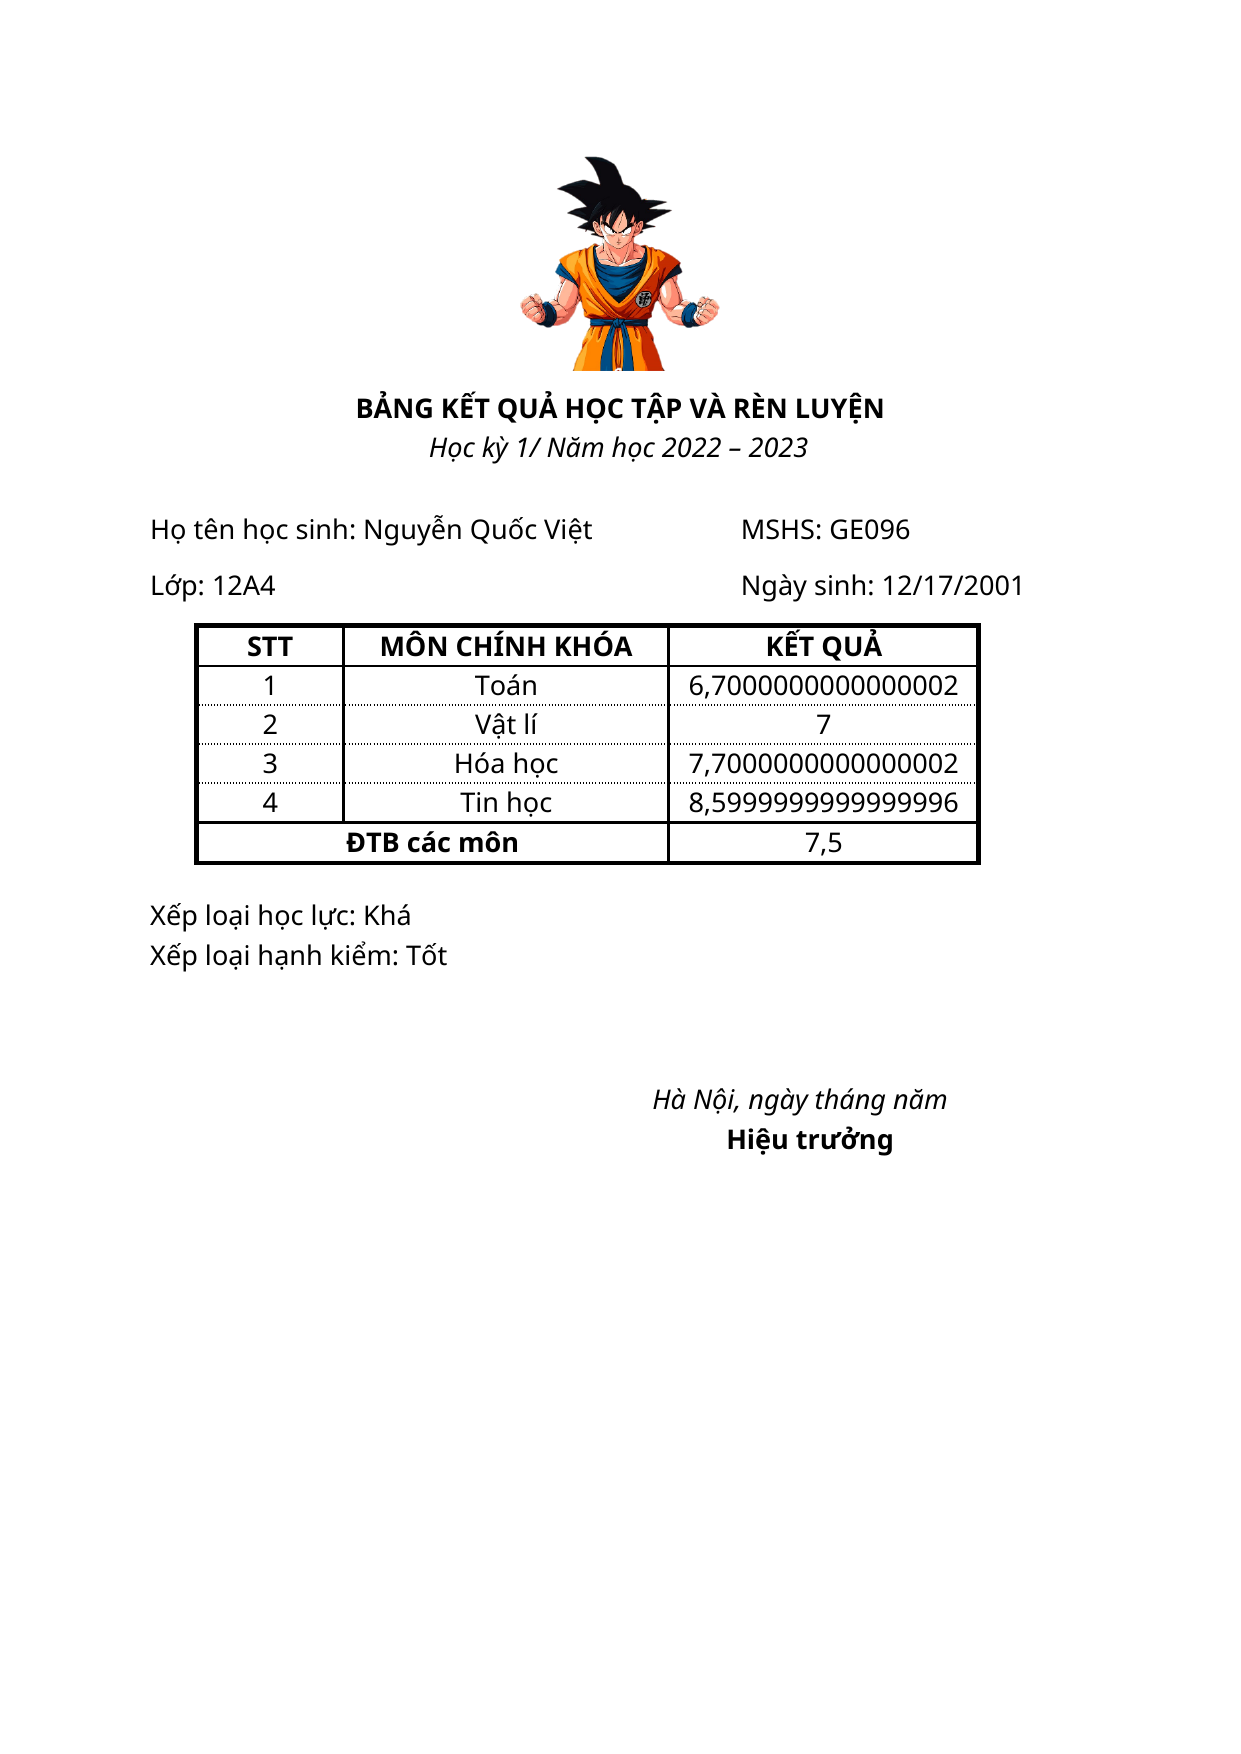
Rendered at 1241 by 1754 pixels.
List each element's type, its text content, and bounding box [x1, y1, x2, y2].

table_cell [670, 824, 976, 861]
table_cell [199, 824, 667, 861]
text Hà Nội, ngày tháng năm [150, 1080, 1090, 1117]
text Họ tên học sinh: Nguyễn Quốc Việt MSHS: GE096 [150, 510, 1090, 547]
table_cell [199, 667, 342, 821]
text Hiệu trưởng [150, 1120, 1090, 1157]
text Xếp loại hạnh kiểm: Tốt [150, 936, 1090, 973]
text Xếp loại học lực: Khá [150, 897, 1090, 933]
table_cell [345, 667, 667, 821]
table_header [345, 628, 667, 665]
text BẢNG KẾT QUẢ HỌC TẬP VÀ RÈN LUYỆN [150, 389, 1090, 426]
text Học kỳ 1/ Năm học 2022 – 2023 [150, 429, 1090, 466]
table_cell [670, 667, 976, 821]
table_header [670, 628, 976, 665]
text Lớp: 12A4 Ngày sinh: 12/17/2001 [150, 567, 1090, 604]
picture [424, 150, 816, 371]
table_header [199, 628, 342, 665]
